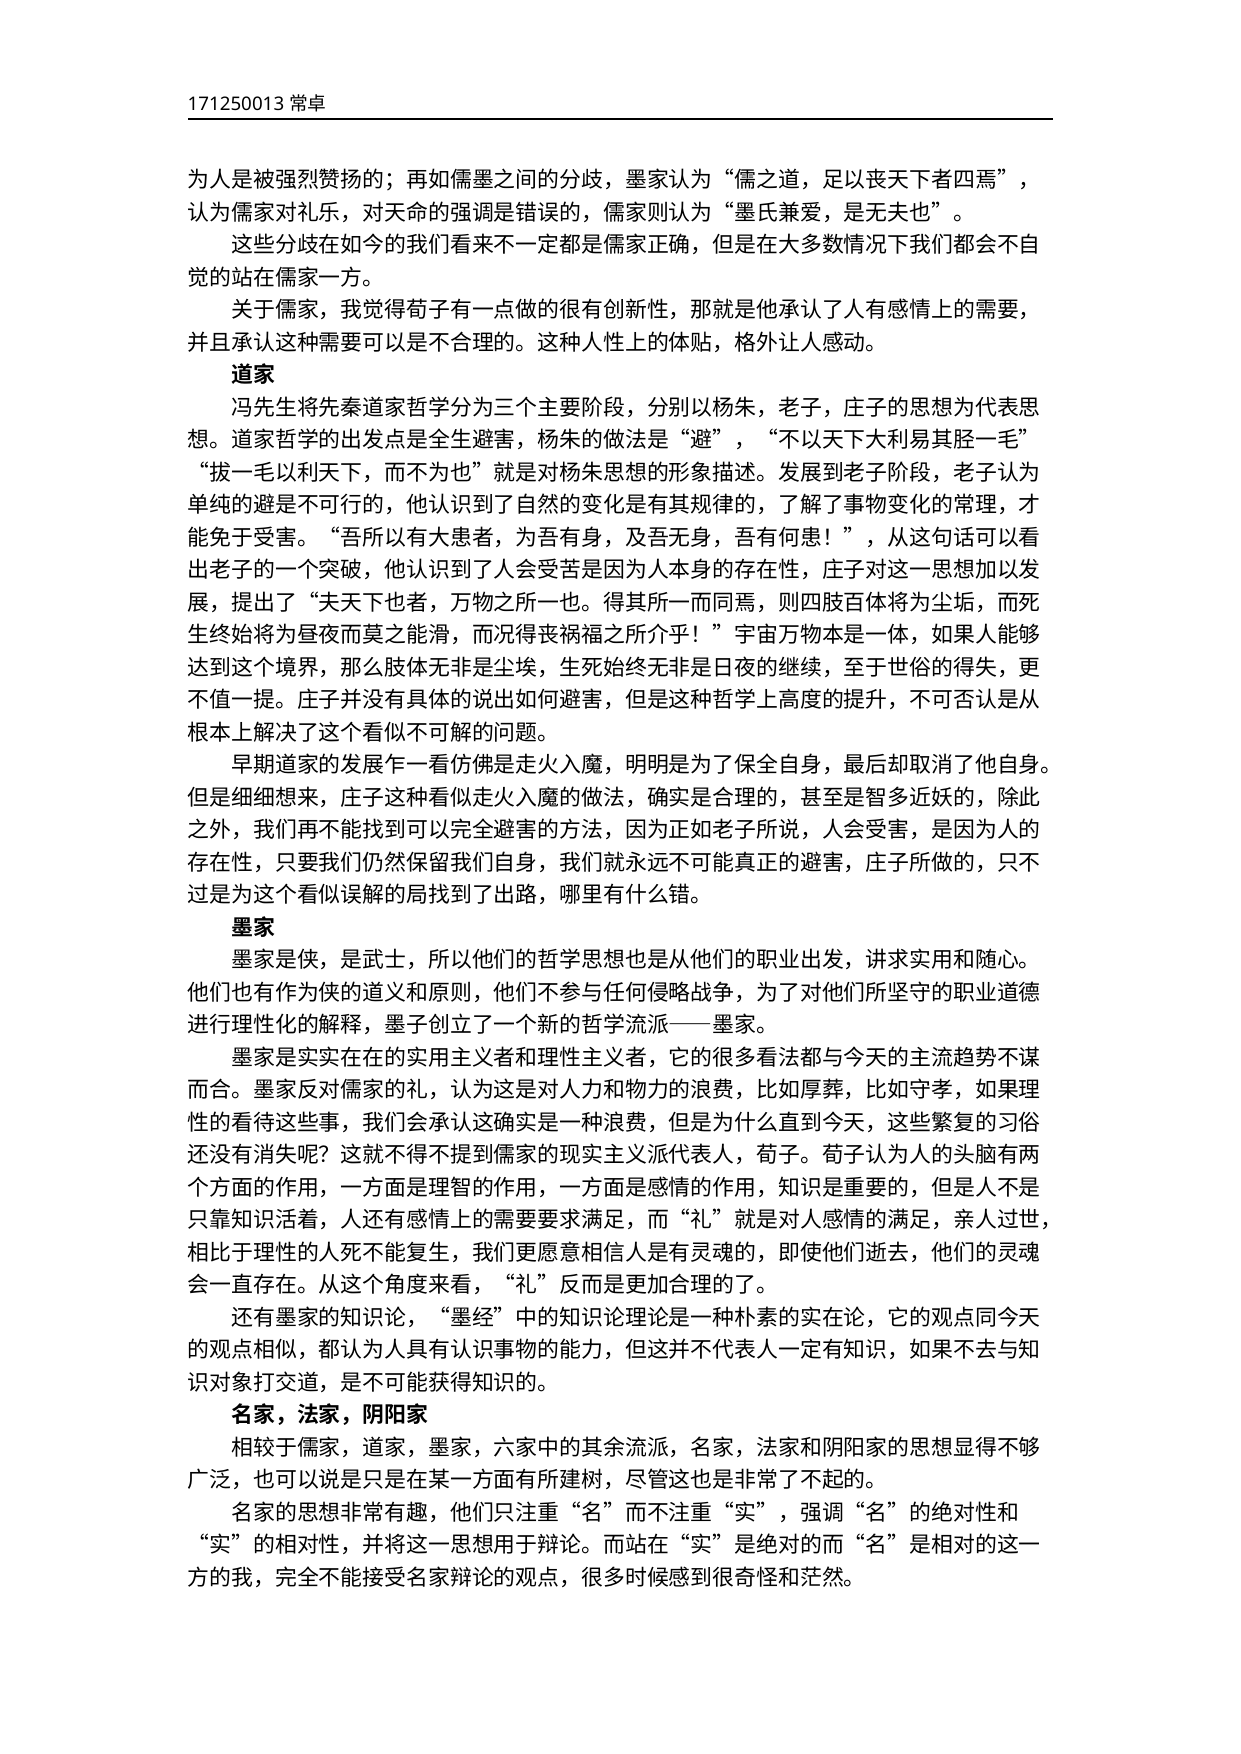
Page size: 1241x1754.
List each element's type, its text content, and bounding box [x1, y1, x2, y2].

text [187, 162, 1053, 227]
text 冯先生将先秦道家哲学分为三个主要阶段，分别以杨朱，老子，庄子的思想为代表思想。道家哲学的出发点是全生避害，杨朱的做法是“避”，“不以天下大利易其胫一毛”“拔一毛以利天下，而不为也”就是对杨朱思想的形象描述。发展到老子阶段，老子认为单纯的避是不可行的，他认识到了自然的变化是有其规律的，了解了事物变化的常理，才能免于受害。“吾所以有大患者，为吾有身，及吾无身，吾有何患！”，从这句话可以看出老子的一个突破，他认识到了人会受苦是因为人本身的存在性，庄子对这一思想加以发展，提出了“夫天下也者，万物之所一也。得其所一而同焉，则四肢百体将为尘垢，而死生终始将为昼夜而莫之能滑，而况得丧祸福之所介乎！”宇宙万物本是一体，如果人能够达到这个境界，那么肢体无非是尘埃，生死始终无非是日夜的继续，至于世俗的得失，更不值一提。庄子并没有具体的说出如何避害，但是这种哲学上高度的提升，不可否认是从根本上解决了这个看似不可解的问题。 [187, 389, 1053, 747]
text 墨家是侠，是武士，所以他们的哲学思想也是从他们的职业出发，讲求实用和随心。他们也有作为侠的道义和原则，他们不参与任何侵略战争，为了对他们所坚守的职业道德进行理性化的解释，墨子创立了一个新的哲学流派——墨家。 [187, 942, 1053, 1039]
text 相较于儒家，道家，墨家，六家中的其余流派，名家，法家和阴阳家的思想显得不够广泛，也可以说是只是在某一方面有所建树，尽管这也是非常了不起的。 [187, 1429, 1053, 1494]
text 还有墨家的知识论，“墨经”中的知识论理论是一种朴素的实在论，它的观点同今天的观点相似，都认为人具有认识事物的能力，但这并不代表人一定有知识，如果不去与知识对象打交道，是不可能获得知识的。 [187, 1299, 1053, 1397]
text 这些分歧在如今的我们看来不一定都是儒家正确，但是在大多数情况下我们都会不自觉的站在儒家一方。 [187, 227, 1053, 292]
text 墨家 [187, 909, 1053, 942]
text 墨家是实实在在的实用主义者和理性主义者，它的很多看法都与今天的主流趋势不谋而合。墨家反对儒家的礼，认为这是对人力和物力的浪费，比如厚葬，比如守孝，如果理性的看待这些事，我们会承认这确实是一种浪费，但是为什么直到今天，这些繁复的习俗还没有消失呢？这就不得不提到儒家的现实主义派代表人，荀子。荀子认为人的头脑有两个方面的作用，一方面是理智的作用，一方面是感情的作用，知识是重要的，但是人不是只靠知识活着，人还有感情上的需要要求满足，而“礼”就是对人感情的满足，亲人过世，相比于理性的人死不能复生，我们更愿意相信人是有灵魂的，即使他们逝去，他们的灵魂会一直存在。从这个角度来看，“礼”反而是更加合理的了。 [187, 1039, 1053, 1299]
text 道家 [187, 357, 1053, 389]
text 早期道家的发展乍一看仿佛是走火入魔，明明是为了保全自身，最后却取消了他自身。但是细细想来，庄子这种看似走火入魔的做法，确实是合理的，甚至是智多近妖的，除此之外，我们再不能找到可以完全避害的方法，因为正如老子所说，人会受害，是因为人的存在性，只要我们仍然保留我们自身，我们就永远不可能真正的避害，庄子所做的，只不过是为这个看似误解的局找到了出路，哪里有什么错。 [187, 747, 1053, 909]
text 名家的思想非常有趣，他们只注重“名”而不注重“实”，强调“名”的绝对性和“实”的相对性，并将这一思想用于辩论。而站在“实”是绝对的而“名”是相对的这一方的我，完全不能接受名家辩论的观点，很多时候感到很奇怪和茫然。 [187, 1494, 1053, 1592]
text 关于儒家，我觉得荀子有一点做的很有创新性，那就是他承认了人有感情上的需要，并且承认这种需要可以是不合理的。这种人性上的体贴，格外让人感动。 [187, 292, 1053, 357]
text 名家，法家，阴阳家 [187, 1397, 1053, 1429]
